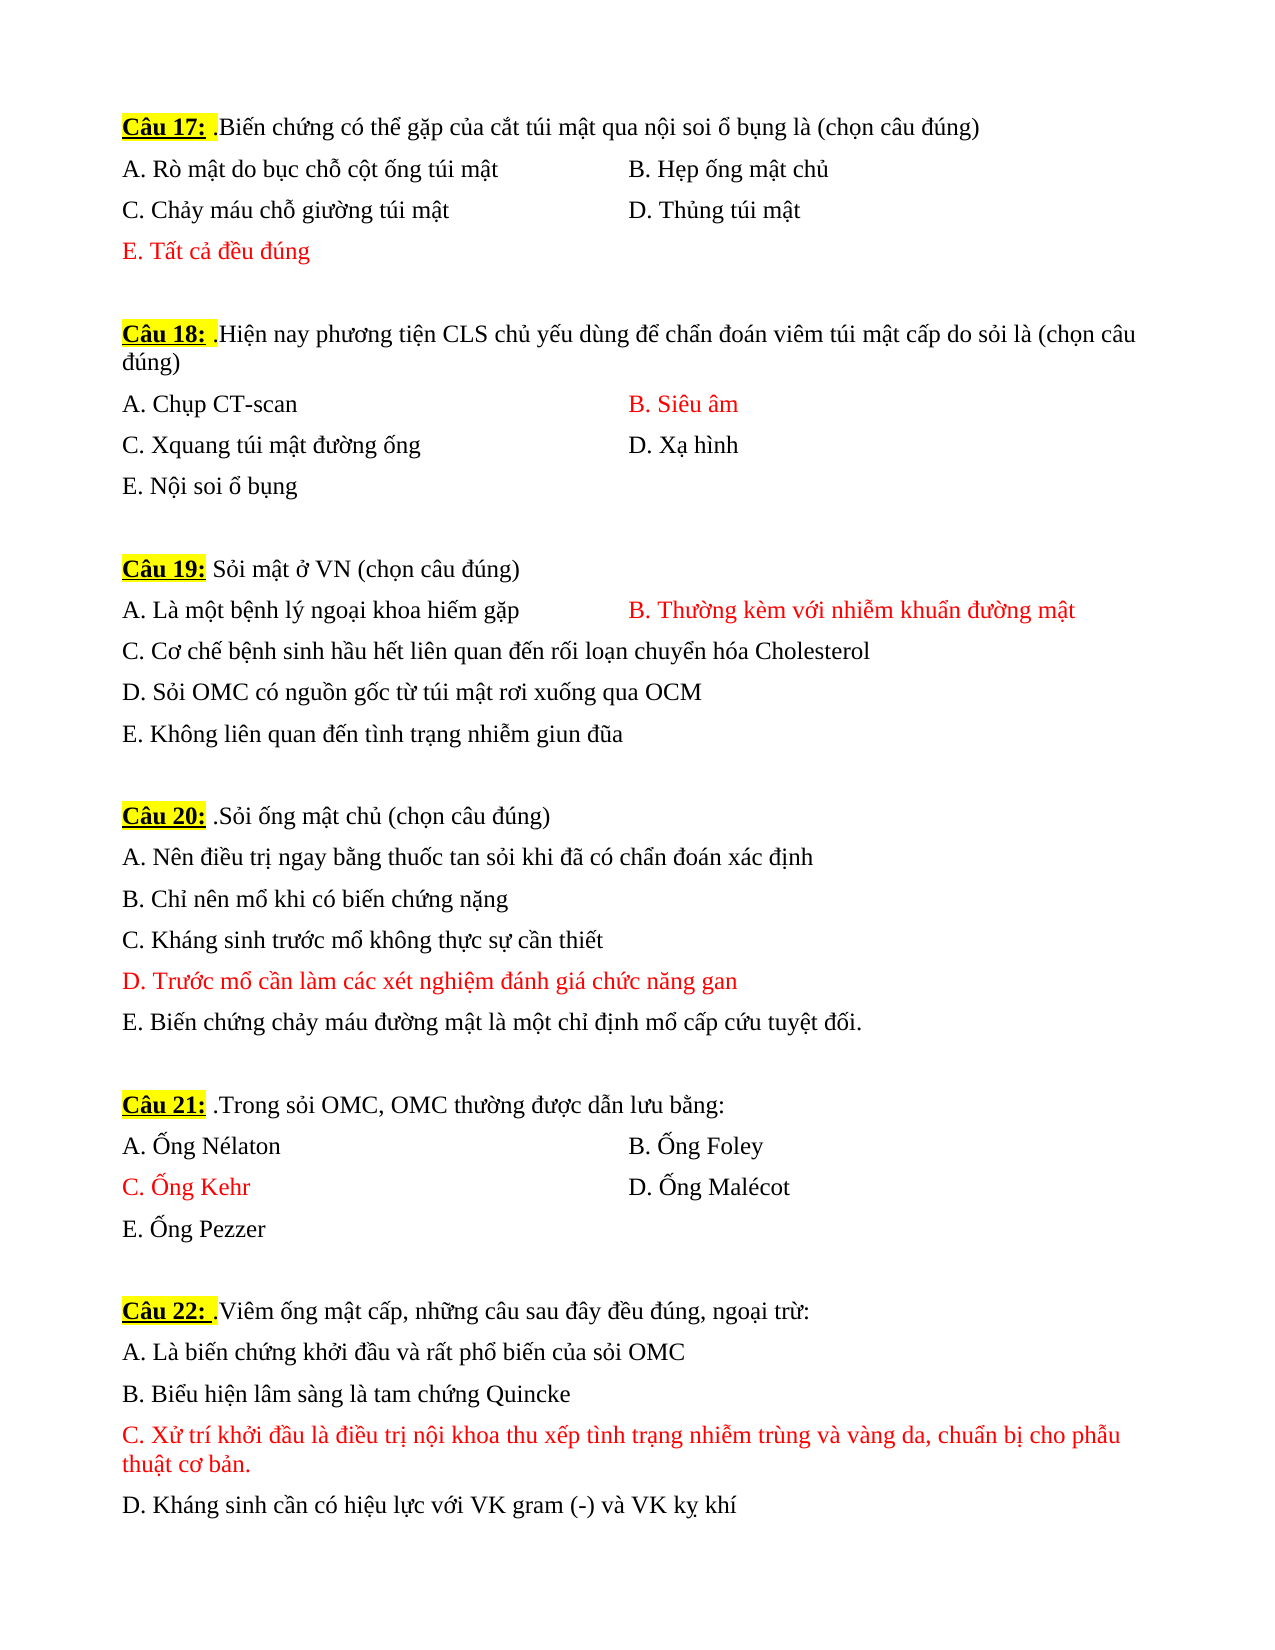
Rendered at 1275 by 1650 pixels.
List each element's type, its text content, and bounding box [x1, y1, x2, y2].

text A. Ống Nélaton B. Ống Foley [122, 1131, 1144, 1160]
text B. Chỉ nên mổ khi có biến chứng nặng [122, 884, 1144, 912]
text C. Kháng sinh trước mổ không thực sự cần thiết [122, 925, 1144, 954]
text A. Chụp CT-scan B. Siêu âm [122, 389, 1144, 417]
text C. Cơ chế bệnh sinh hầu hết liên quan đến rối loạn chuyển hóa Cholesterol [122, 636, 1144, 665]
text E. Không liên quan đến tình trạng nhiễm giun đũa [122, 719, 1144, 747]
text E. Nội soi ổ bụng [122, 471, 1144, 500]
text A. Nên điều trị ngay bằng thuốc tan sỏi khi đã có chẩn đoán xác định [122, 842, 1144, 871]
text A. Rò mật do bục chỗ cột ống túi mật B. Hẹp ống mật chủ [122, 154, 1144, 182]
text Câu 20: .Sỏi ống mật chủ (chọn câu đúng) [206, 801, 1144, 830]
text D. Kháng sinh cần có hiệu lực với VK gram (-) và VK kỵ khí [122, 1490, 1144, 1519]
text B. Biểu hiện lâm sàng là tam chứng Quincke [122, 1379, 1144, 1407]
text C. Chảy máu chỗ giường túi mật D. Thủng túi mật [122, 195, 1144, 224]
text Câu 17: .Biến chứng có thể gặp của cắt túi mật qua nội soi ổ bụng là (chọn câu đúng) [122, 112, 1144, 141]
text D. Trước mổ cần làm các xét nghiệm đánh giá chức năng gan [122, 966, 1144, 995]
text Câu 19: Sỏi mật ở VN (chọn câu đúng) [206, 554, 1144, 582]
text A. Là biến chứng khởi đầu và rất phổ biến của sỏi OMC [122, 1337, 1144, 1366]
text Câu 18: .Hiện nay phương tiện CLS chủ yếu dùng để chẩn đoán viêm túi mật cấp do sỏi là (chọn câu đúng) [122, 319, 1144, 376]
text E. Biến chứng chảy máu đường mật là một chỉ định mổ cấp cứu tuyệt đối. [122, 1007, 1144, 1036]
text A. Là một bệnh lý ngoại khoa hiếm gặp B. Thường kèm với nhiễm khuẩn đường mật [122, 595, 1144, 624]
text E. Tất cả đều đúng [122, 236, 1144, 265]
text C. Ống Kehr D. Ống Malécot [122, 1172, 1144, 1201]
text Câu 22: .Viêm ống mật cấp, những câu sau đây đều đúng, ngoại trừ: [218, 1296, 1144, 1325]
text C. Xử trí khởi đầu là điều trị nội khoa thu xếp tình trạng nhiễm trùng và vàng da, chuẩn bị cho phẫu thuật cơ bản. [122, 1420, 1144, 1477]
text E. Ống Pezzer [122, 1214, 1144, 1242]
text Câu 21: .Trong sỏi OMC, OMC thường được dẫn lưu bằng: [206, 1090, 1144, 1119]
text C. Xquang túi mật đường ống D. Xạ hình [122, 430, 1144, 459]
text D. Sỏi OMC có nguồn gốc từ túi mật rơi xuống qua OCM [122, 677, 1144, 706]
